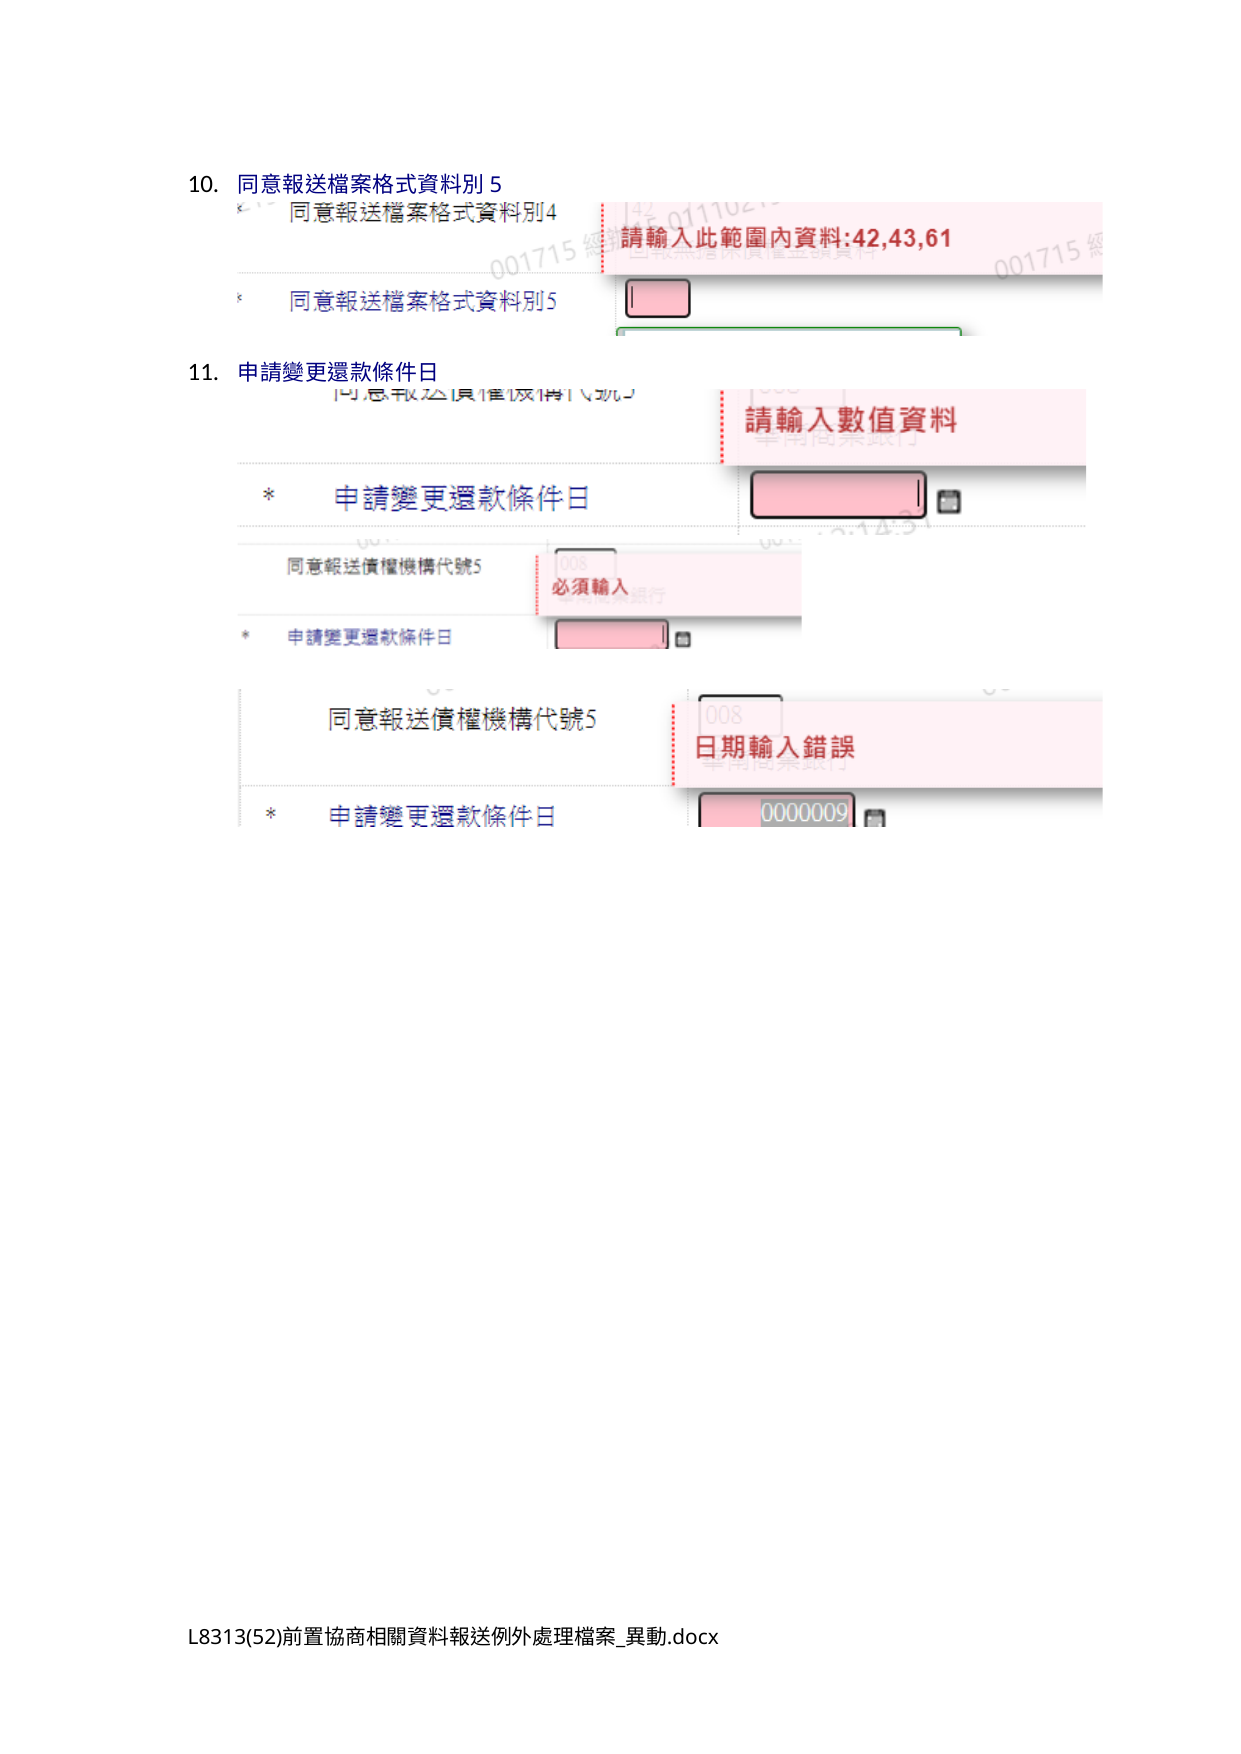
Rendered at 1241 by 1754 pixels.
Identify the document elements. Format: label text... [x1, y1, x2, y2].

list 申請變更還款條件日 [187, 352, 1053, 389]
picture [237, 389, 1087, 535]
picture [237, 689, 1103, 827]
picture [237, 202, 1103, 336]
picture [237, 539, 802, 649]
